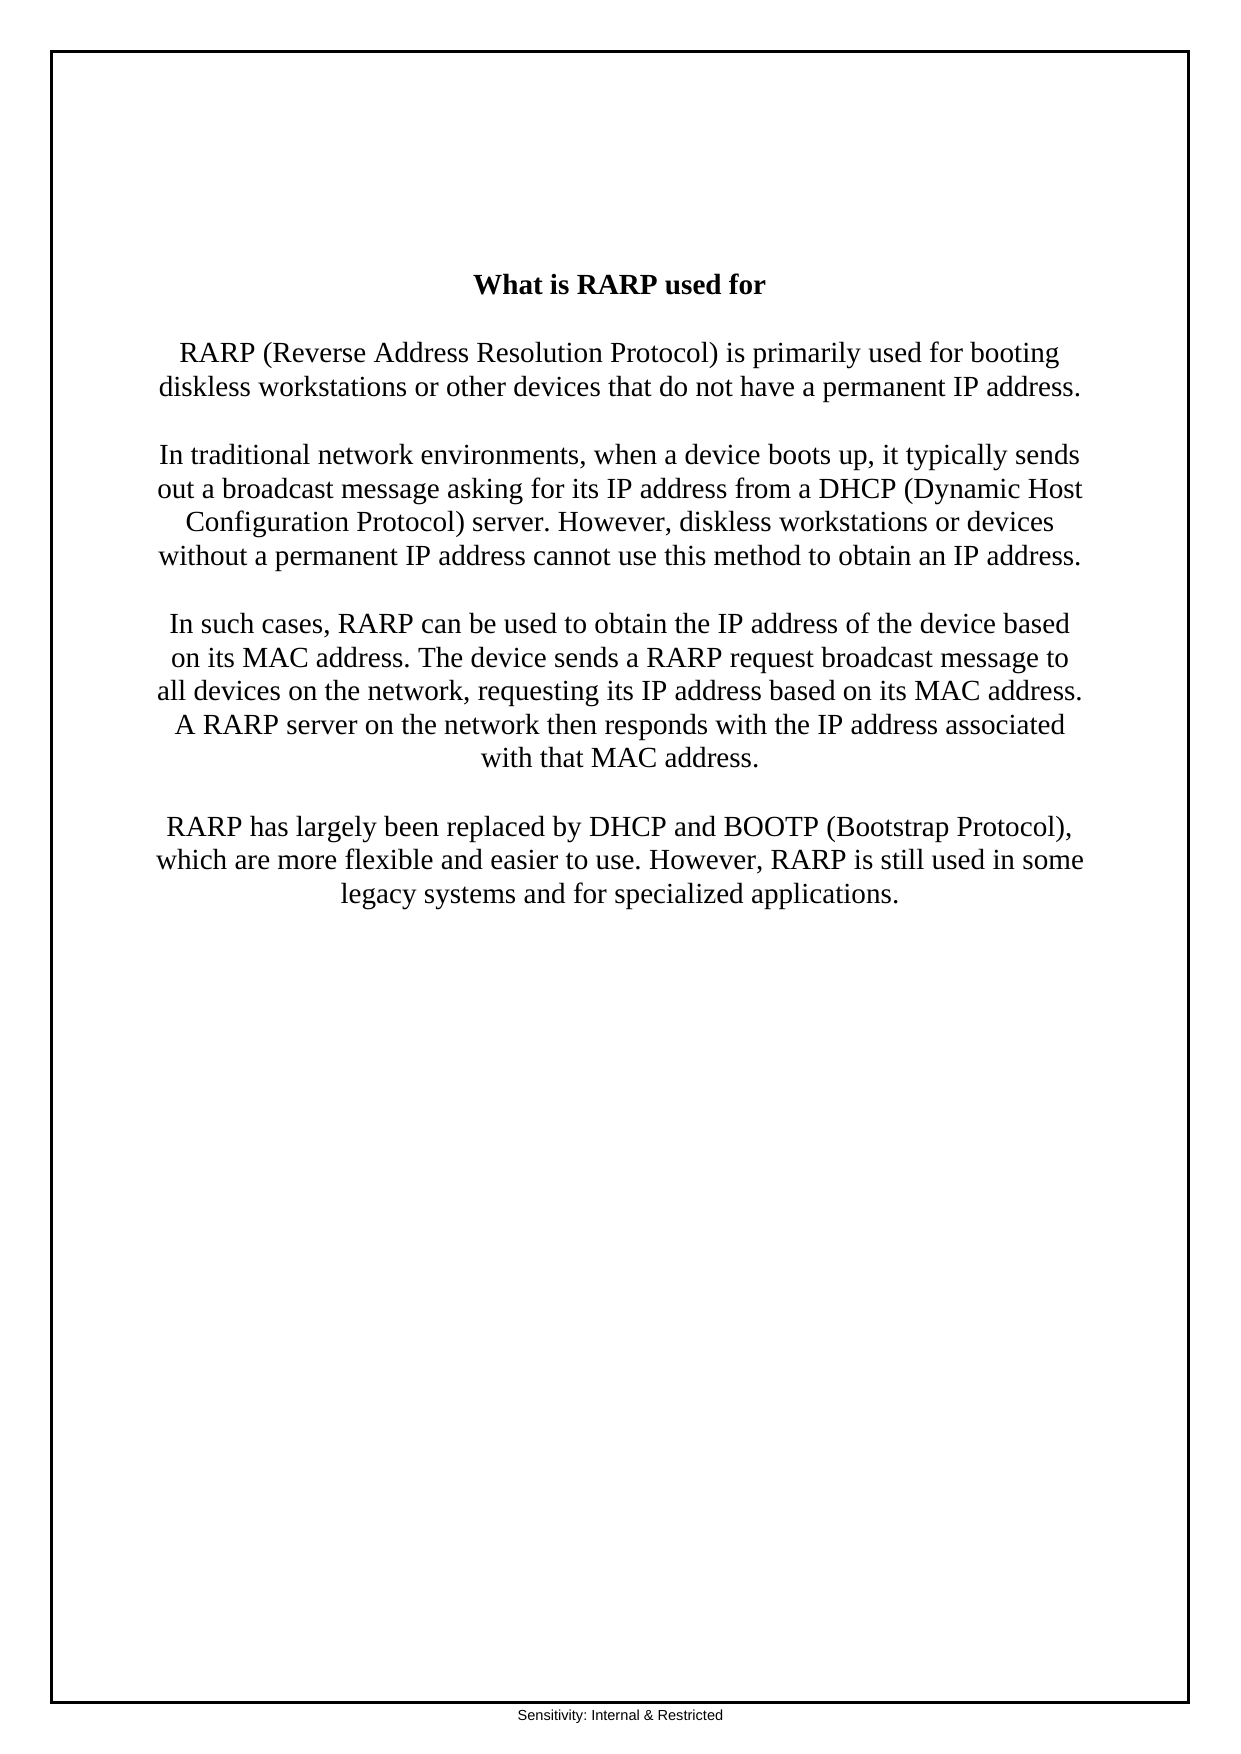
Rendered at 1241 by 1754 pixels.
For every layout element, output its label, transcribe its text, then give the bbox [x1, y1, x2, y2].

text In traditional network environments, when a device boots up, it typically sends out a broadcast message asking for its IP address from a DHCP (Dynamic Host Configuration Protocol) server. However, diskless workstations or devices without a permanent IP address cannot use this method to obtain an IP address. [155, 437, 1084, 571]
text RARP has largely been replaced by DHCP and BOOTP (Bootstrap Protocol), which are more flexible and easier to use. However, RARP is still used in some legacy systems and for specialized applications. [155, 809, 1084, 909]
text RARP (Reverse Address Resolution Protocol) is primarily used for booting diskless workstations or other devices that do not have a permanent IP address. [155, 335, 1084, 402]
text What is RARP used for [155, 267, 1084, 301]
text In such cases, RARP can be used to obtain the IP address of the device based on its MAC address. The device sends a RARP request broadcast message to all devices on the network, requesting its IP address based on its MAC address. A RARP server on the network then responds with the IP address associated with that MAC address. [155, 606, 1084, 774]
